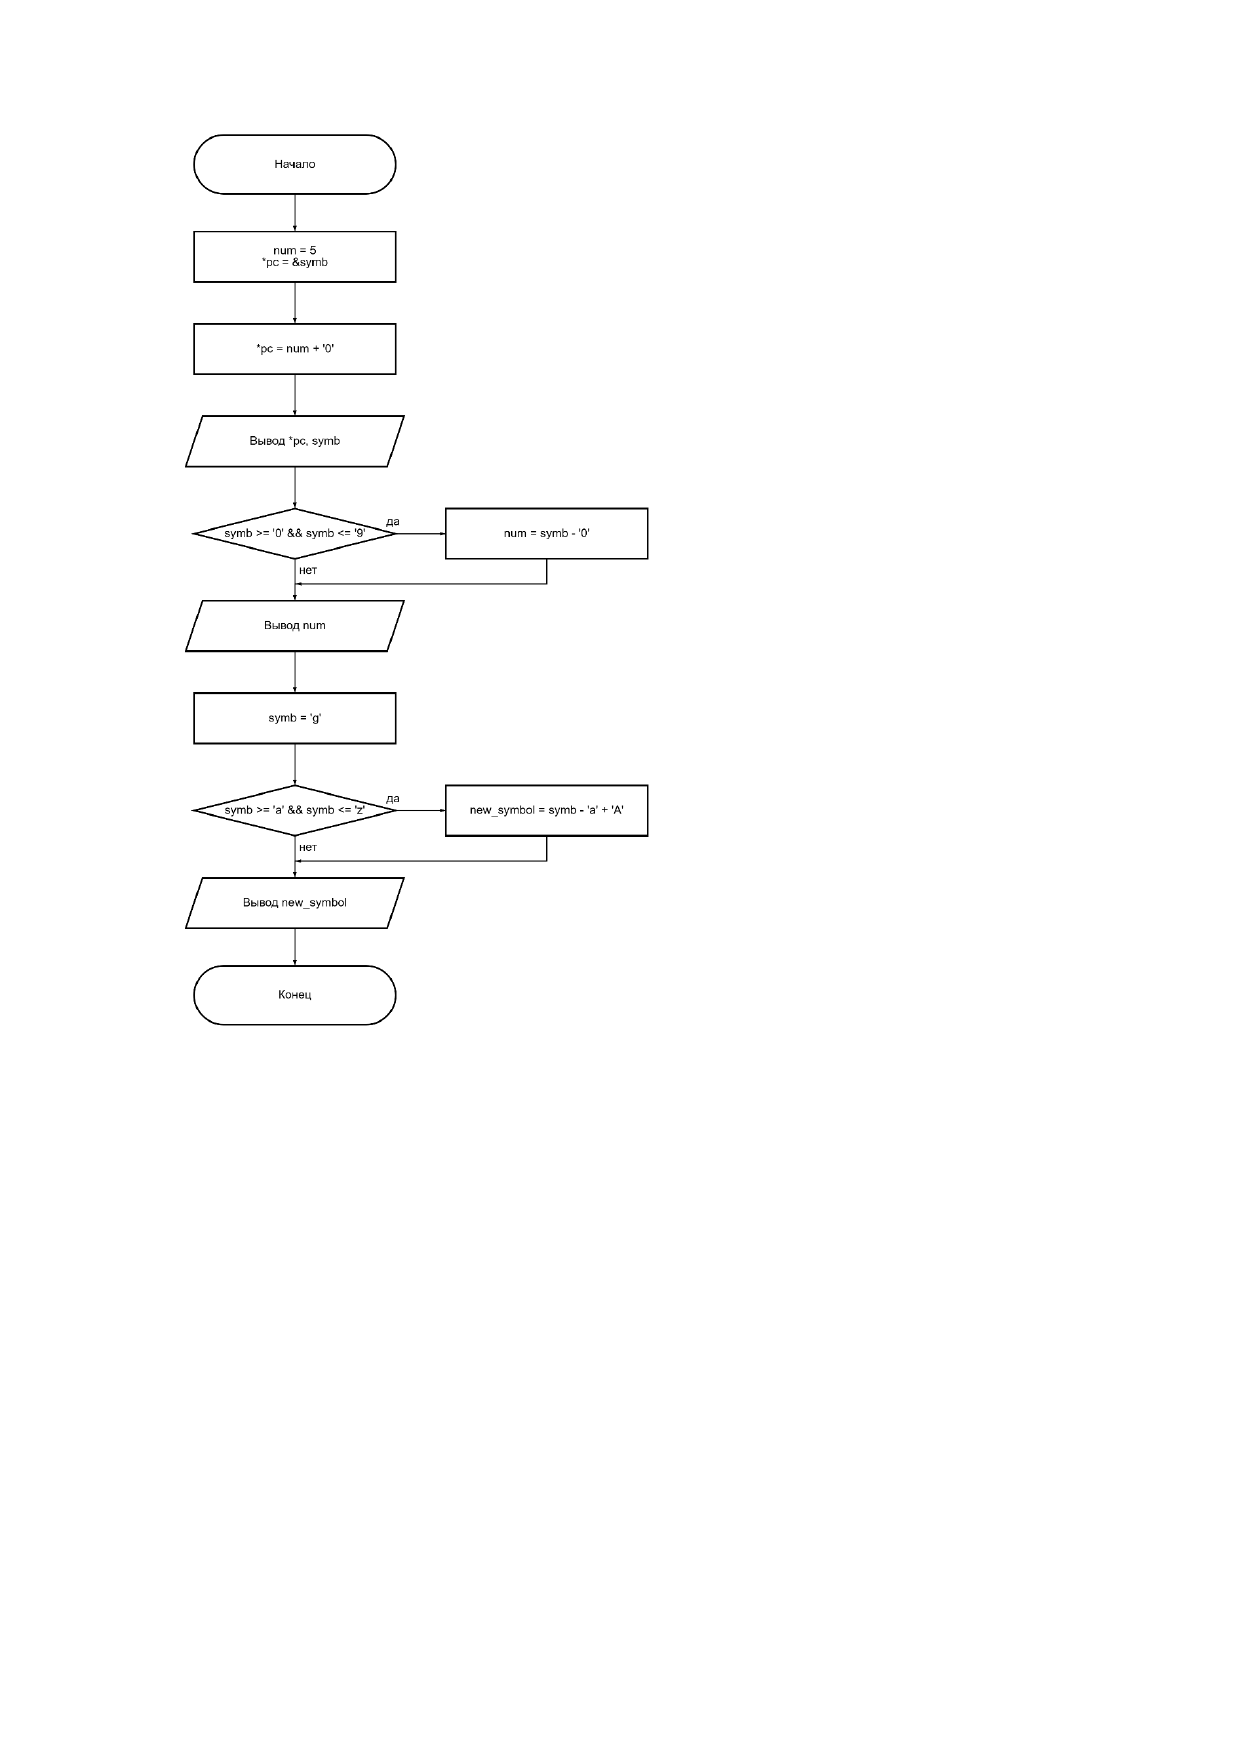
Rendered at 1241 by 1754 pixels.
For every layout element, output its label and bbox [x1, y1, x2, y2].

picture [177, 118, 664, 1041]
